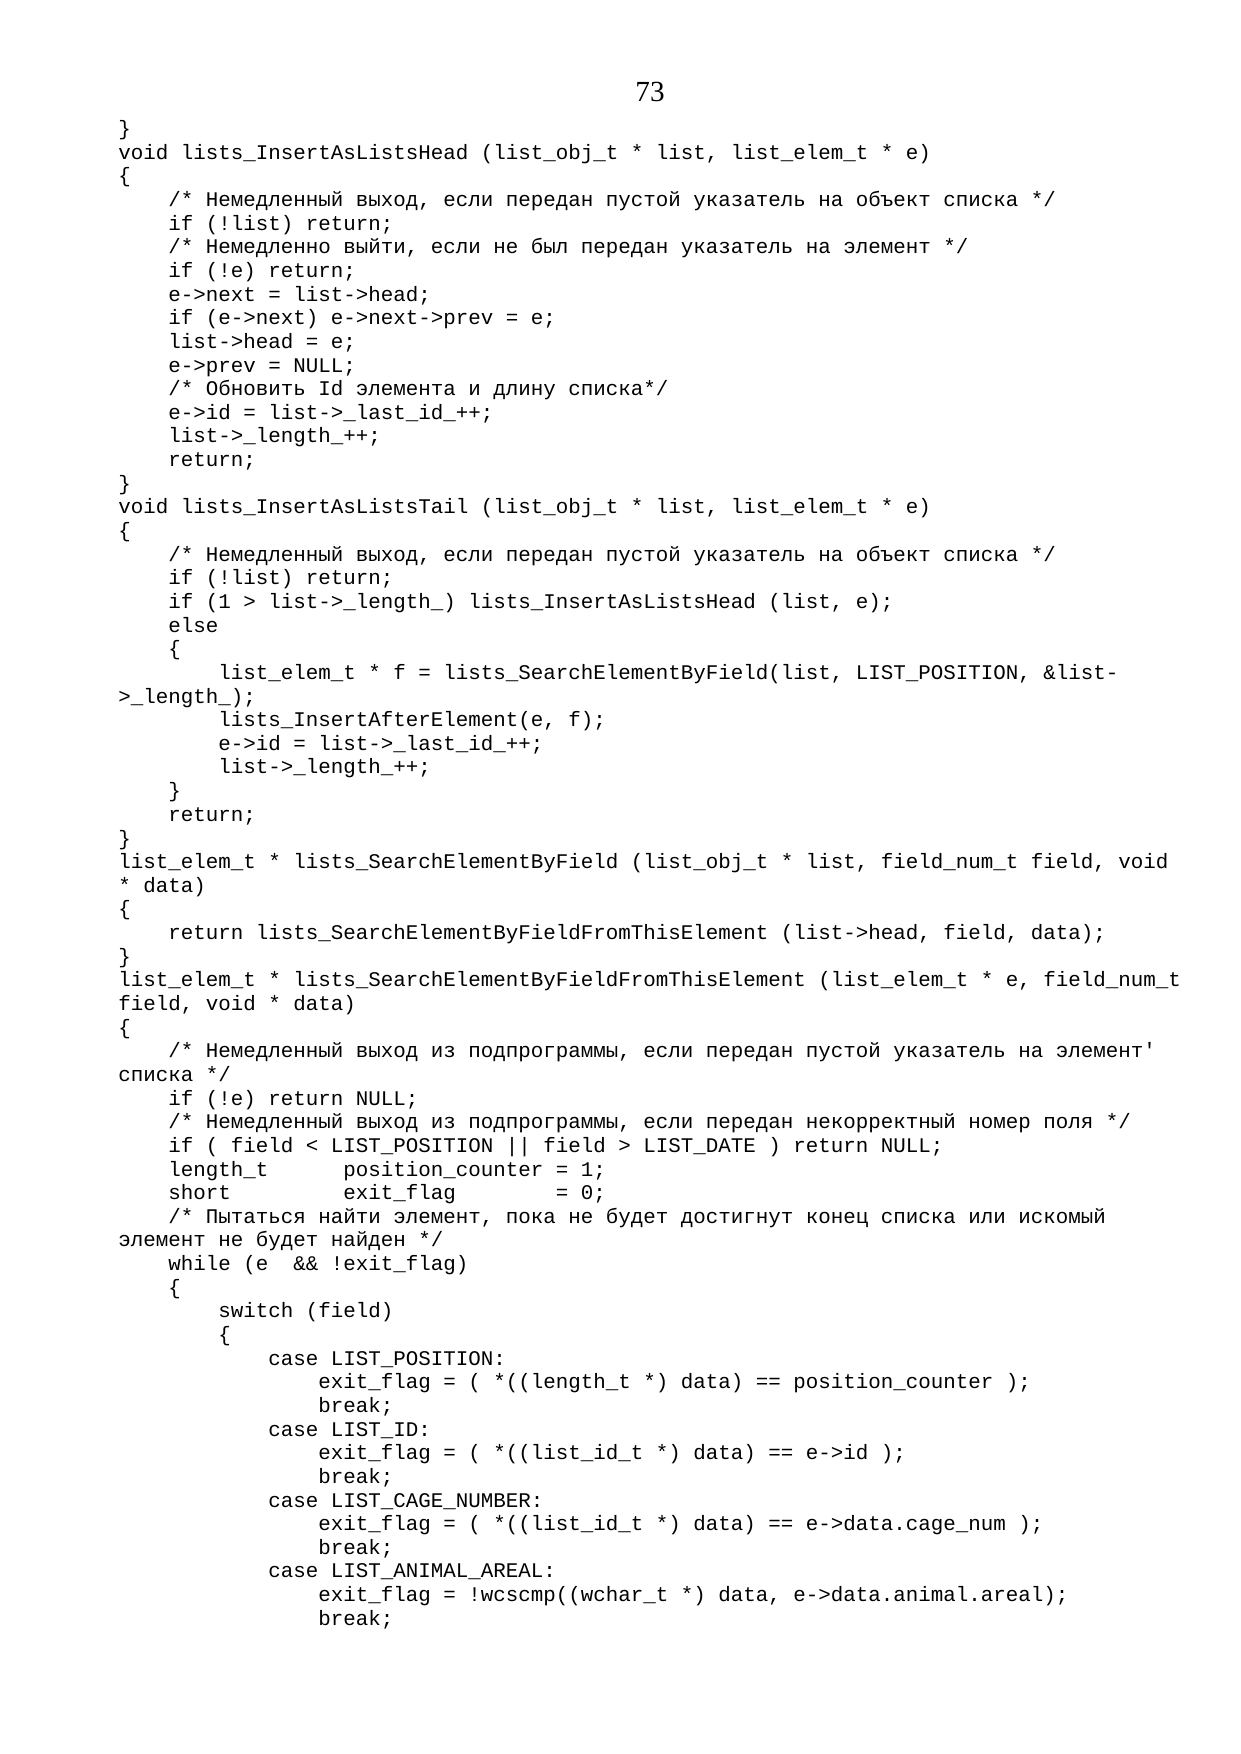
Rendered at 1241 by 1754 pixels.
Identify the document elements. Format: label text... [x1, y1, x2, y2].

text case LIST_ANIMAL_AREAL: [118, 1561, 1181, 1584]
text if (!e) return NULL; [118, 1088, 1181, 1111]
text if ( field < LIST_POSITION || field > LIST_DATE ) return NULL; [118, 1135, 1181, 1158]
text e->next = list->head; [118, 284, 1181, 307]
text /* Немедленный выход из подпрограммы, если передан некорректный номер поля */ [118, 1111, 1181, 1135]
text while (e && !exit_flag) [118, 1253, 1181, 1277]
text return lists_SearchElementByFieldFromThisElement (list->head, field, data); [118, 922, 1181, 946]
text { [118, 1017, 1181, 1040]
text exit_flag = ( *((length_t *) data) == position_counter ); [118, 1371, 1181, 1395]
text length_t position_counter = 1; [118, 1158, 1181, 1182]
text /* Немедленный выход из подпрограммы, если передан пустой указатель на элемент' списка */ [118, 1040, 1181, 1088]
text } [118, 780, 1181, 804]
text e->prev = NULL; [118, 354, 1181, 378]
text else [118, 615, 1181, 638]
text } [118, 827, 1181, 851]
text case LIST_CAGE_NUMBER: [118, 1489, 1181, 1513]
text /* Обновить Id элемента и длину списка*/ [118, 378, 1181, 402]
text { [118, 1324, 1181, 1348]
text case LIST_ID: [118, 1419, 1181, 1442]
text /* Немедленный выход, если передан пустой указатель на объект списка */ [118, 189, 1181, 213]
text return; [118, 804, 1181, 827]
text void lists_InsertAsListsTail (list_obj_t * list, list_elem_t * e) [118, 496, 1181, 520]
text void lists_InsertAsListsHead (list_obj_t * list, list_elem_t * e) [118, 142, 1181, 165]
text { [118, 165, 1181, 189]
text case LIST_POSITION: [118, 1348, 1181, 1371]
text break; [118, 1608, 1181, 1631]
text { [118, 898, 1181, 922]
text break; [118, 1466, 1181, 1489]
text /* Пытаться найти элемент, пока не будет достигнут конец списка или искомый элемент не будет найден */ [118, 1206, 1181, 1253]
text short exit_flag = 0; [118, 1182, 1181, 1206]
text list->_length_++; [118, 426, 1181, 449]
text e->id = list->_last_id_++; [118, 733, 1181, 757]
text list_elem_t * f = lists_SearchElementByField(list, LIST_POSITION, &list->_length_); [118, 662, 1181, 709]
text list_elem_t * lists_SearchElementByFieldFromThisElement (list_elem_t * e, field_num_t field, void * data) [118, 969, 1181, 1017]
text exit_flag = !wcscmp((wchar_t *) data, e->data.animal.areal); [118, 1584, 1181, 1608]
text list_elem_t * lists_SearchElementByField (list_obj_t * list, field_num_t field, void * data) [118, 851, 1181, 898]
text exit_flag = ( *((list_id_t *) data) == e->id ); [118, 1442, 1181, 1466]
text e->id = list->_last_id_++; [118, 402, 1181, 426]
text return; [118, 449, 1181, 473]
text { [118, 520, 1181, 544]
text } [118, 473, 1181, 496]
text /* Немедленно выйти, если не был передан указатель на элемент */ [118, 236, 1181, 260]
text if (!list) return; [118, 567, 1181, 591]
text if (!list) return; [118, 213, 1181, 236]
text if (1 > list->_length_) lists_InsertAsListsHead (list, e); [118, 591, 1181, 615]
text exit_flag = ( *((list_id_t *) data) == e->data.cage_num ); [118, 1513, 1181, 1537]
text /* Немедленный выход, если передан пустой указатель на объект списка */ [118, 544, 1181, 567]
text } [118, 946, 1181, 969]
text if (!e) return; [118, 260, 1181, 284]
text } [118, 118, 1181, 142]
text break; [118, 1537, 1181, 1561]
text break; [118, 1395, 1181, 1419]
text if (e->next) e->next->prev = e; [118, 307, 1181, 331]
text lists_InsertAfterElement(e, f); [118, 709, 1181, 733]
text list->head = e; [118, 331, 1181, 354]
text { [118, 638, 1181, 662]
text list->_length_++; [118, 757, 1181, 780]
text { [118, 1277, 1181, 1300]
text switch (field) [118, 1300, 1181, 1324]
